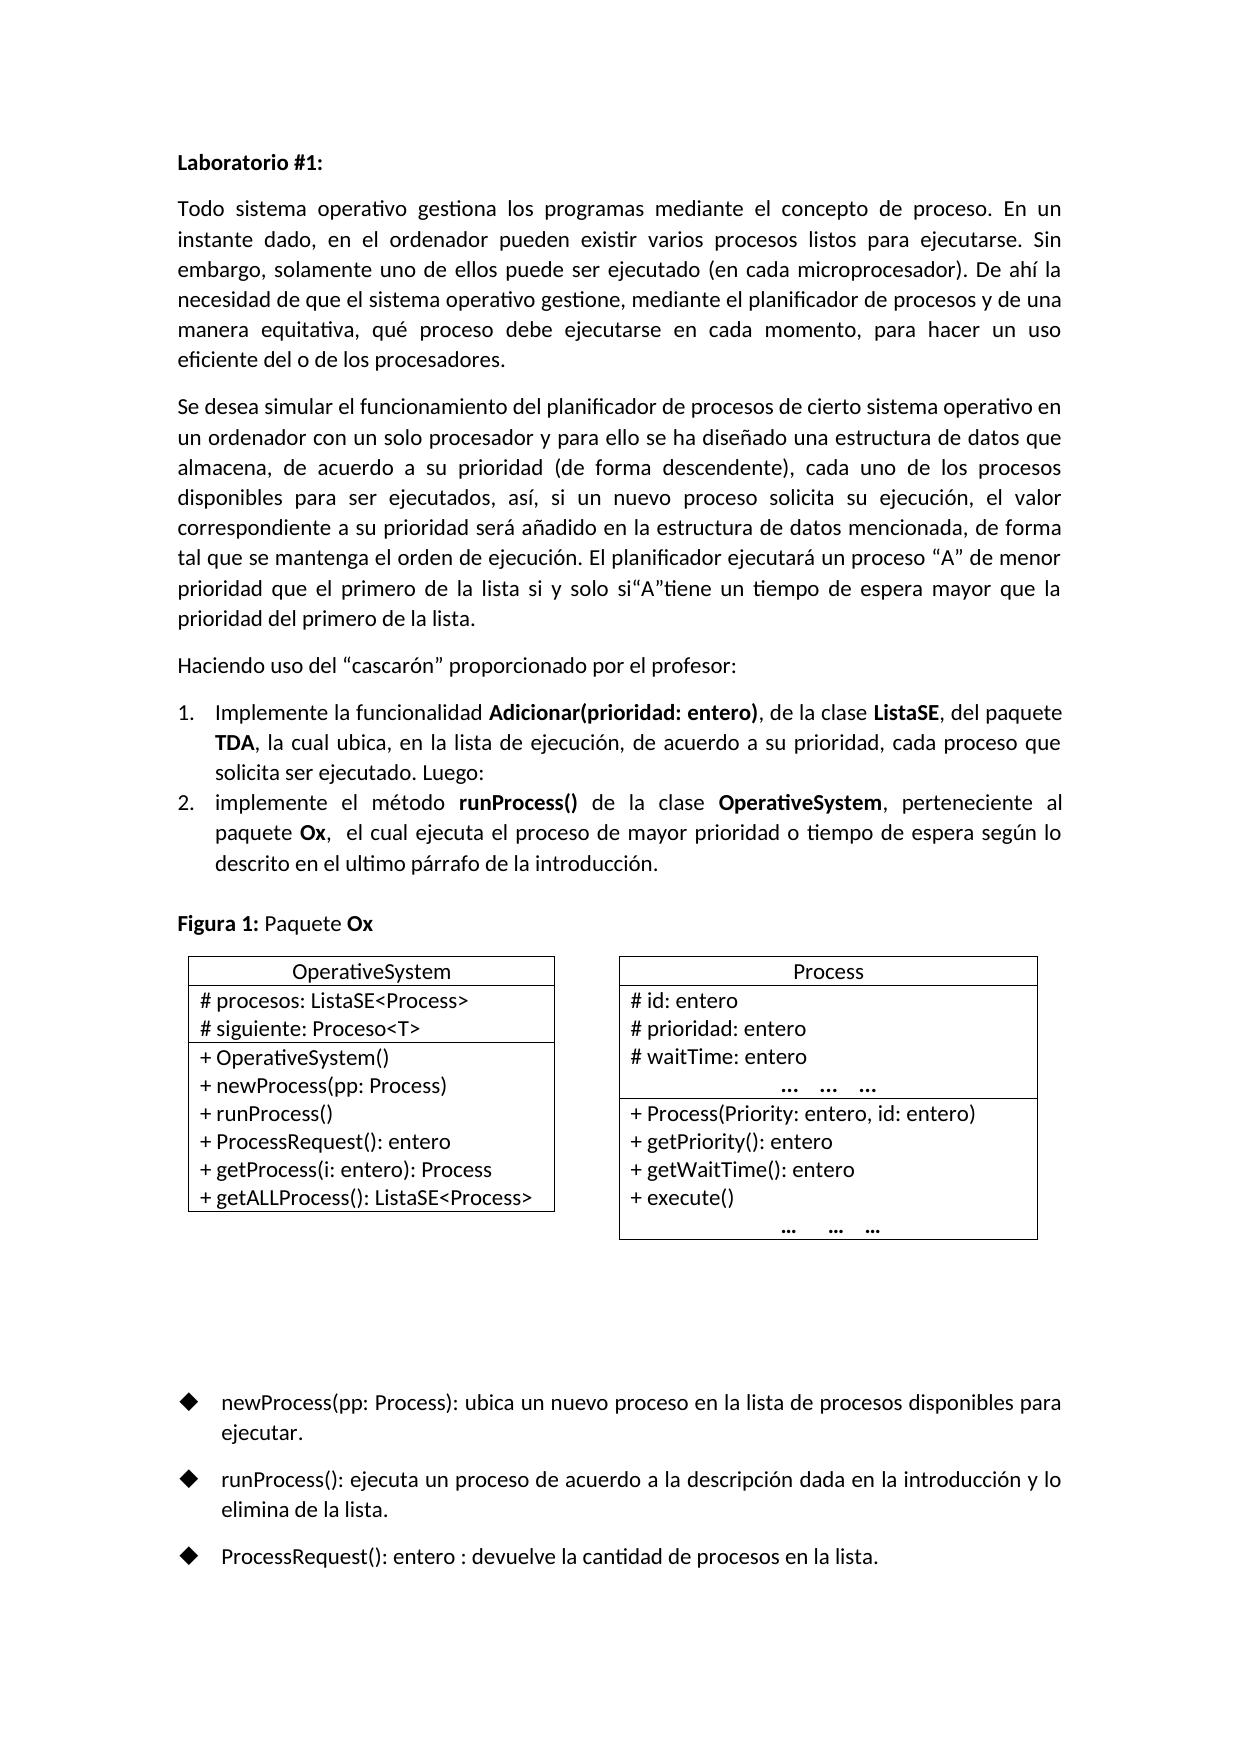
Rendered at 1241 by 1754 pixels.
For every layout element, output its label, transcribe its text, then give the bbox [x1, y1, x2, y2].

list Implemente la funcionalidad Adicionar(prioridad: entero), de la clase ListaSE, del paquete TDA, la cual ubica, en la lista de ejecución, de acuerdo a su prioridad, cada proceso que solicita ser ejecutado. Luego: [177, 698, 1063, 786]
list runProcess(): ejecuta un proceso de acuerdo a la descripción dada en la introducción y lo elimina de la lista. [177, 1465, 1063, 1523]
text Laboratorio #1: [177, 148, 1063, 176]
list Figura 1: Paquete Ox [177, 909, 1063, 937]
table_header [177, 956, 608, 1341]
text Haciendo uso del “cascarón” proporcionado por el profesor: [177, 651, 1063, 679]
table_header [608, 956, 1062, 1341]
list ProcessRequest(): entero : devuelve la cantidad de procesos en la lista. [177, 1542, 1063, 1570]
text Todo sistema operativo gestiona los programas mediante el concepto de proceso. En un instante dado, en el ordenador pueden existir varios procesos listos para ejecutarse. Sin embargo, solamente uno de ellos puede ser ejecutado (en cada microprocesador). De ahí la necesidad de que el sistema operativo gestione, mediante el planificador de procesos y de una manera equitativa, qué proceso debe ejecutarse en cada momento, para hacer un uso eficiente del o de los procesadores. [177, 194, 1063, 373]
list implemente el método runProcess() de la clase OperativeSystem, perteneciente al paquete Ox, el cual ejecuta el proceso de mayor prioridad o tiempo de espera según lo descrito en el ultimo párrafo de la introducción. [177, 788, 1063, 877]
text Se desea simular el funcionamiento del planificador de procesos de cierto sistema operativo en un ordenador con un solo procesador y para ello se ha diseñado una estructura de datos que almacena, de acuerdo a su prioridad (de forma descendente), cada uno de los procesos disponibles para ser ejecutados, así, si un nuevo proceso solicita su ejecución, el valor correspondiente a su prioridad será añadido en la estructura de datos mencionada, de forma tal que se mantenga el orden de ejecución. El planificador ejecutará un proceso “A” de menor prioridad que el primero de la lista si y solo si“A”tiene un tiempo de espera mayor que la prioridad del primero de la lista. [177, 392, 1063, 632]
list newProcess(pp: Process): ubica un nuevo proceso en la lista de procesos disponibles para ejecutar. [177, 1388, 1063, 1446]
